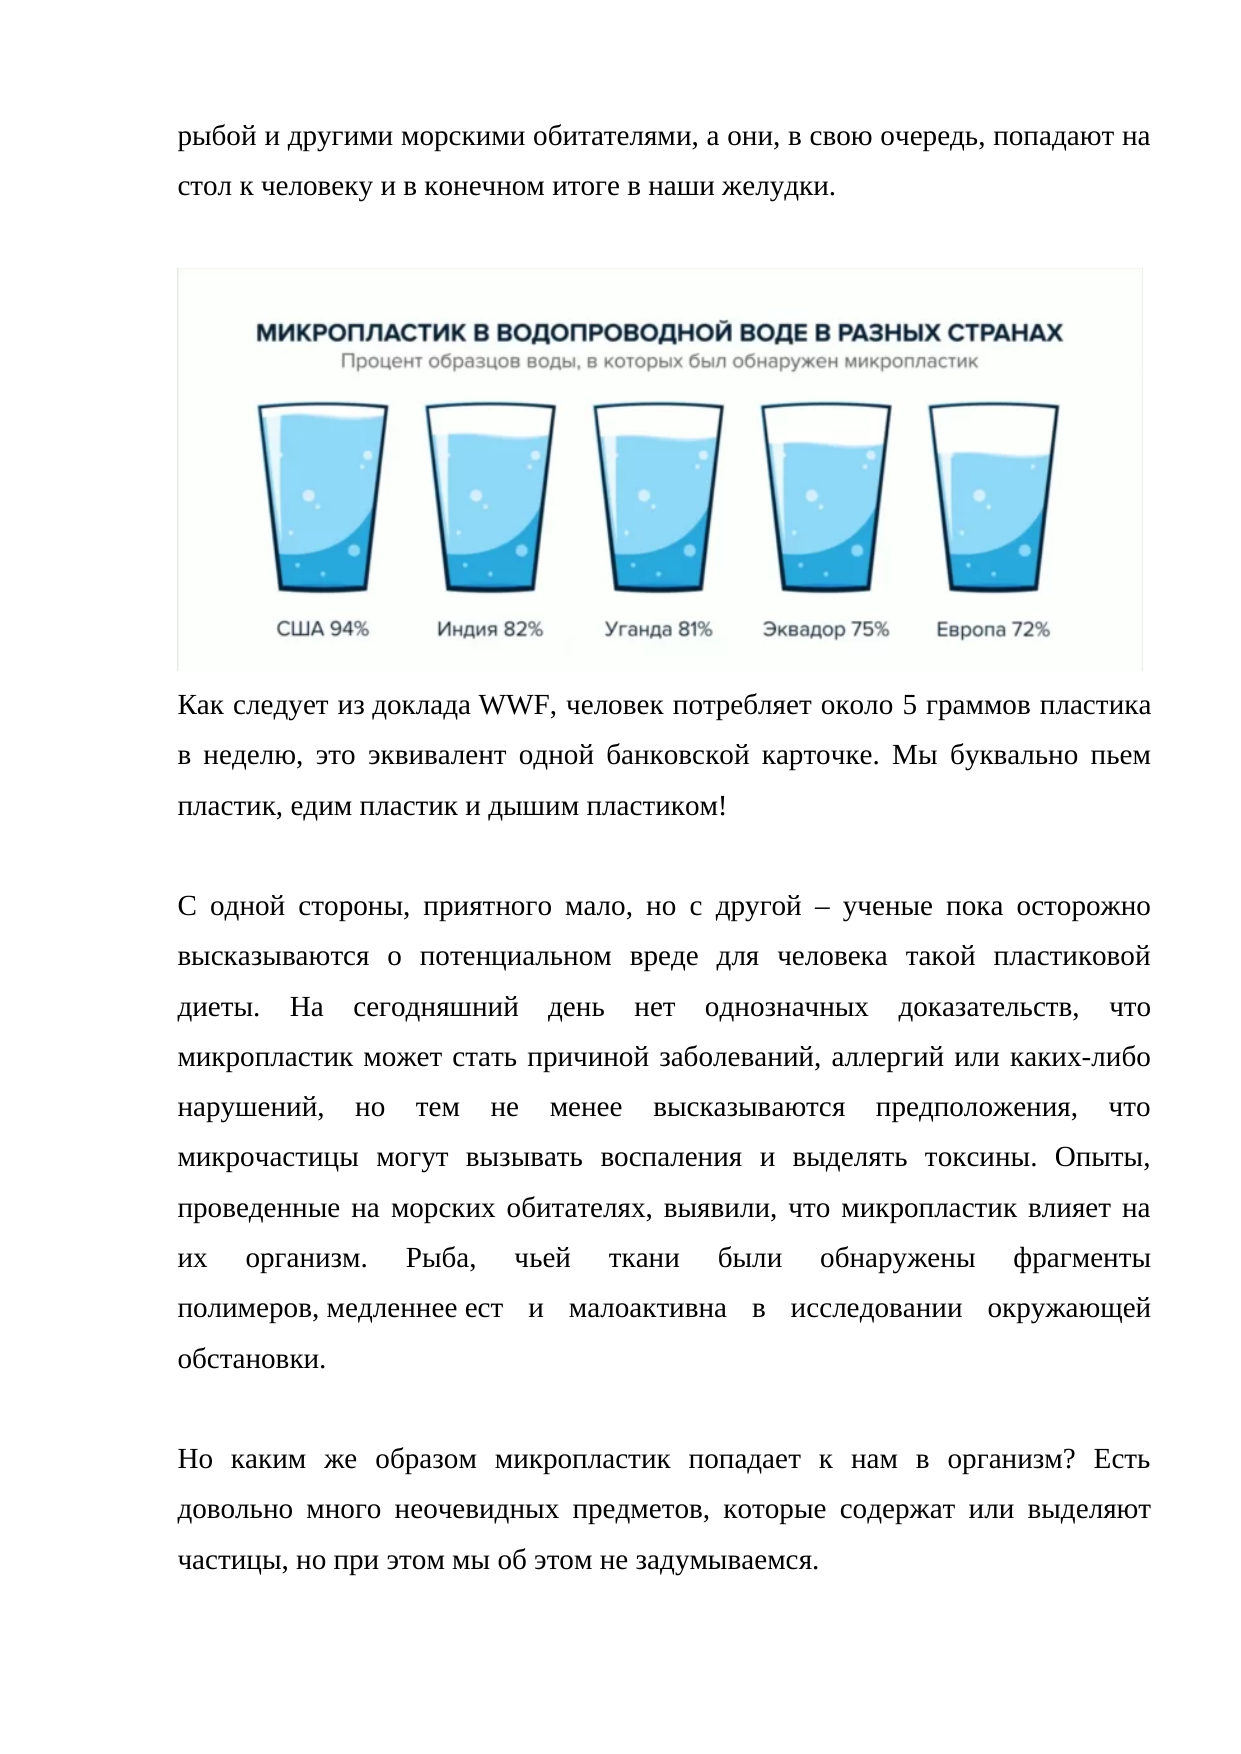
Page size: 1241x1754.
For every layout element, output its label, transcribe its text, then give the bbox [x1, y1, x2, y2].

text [177, 118, 1152, 202]
text С одной стороны, приятного мало, но с другой – ученые пока осторожно высказываются о потенциальном вреде для человека такой пластиковой диеты. На сегодняшний день нет однозначных доказательств, что микропластик может стать причиной заболеваний, аллергий или каких-либо нарушений, но тем не менее высказываются предположения, что микрочастицы могут вызывать воспаления и выделять токсины. Опыты, проведенные на морских обитателях, выявили, что микропластик влияет на их организм. Рыба, чьей ткани были обнаружены фрагменты полимеров, медленнее ест и малоактивна в исследовании окружающей обстановки. [177, 888, 1152, 1374]
text Но каким же образом микропластик попадает к нам в организм? Есть довольно много неочевидных предметов, которые содержат или выделяют частицы, но при этом мы об этом не задумываемся. [177, 1441, 1152, 1575]
picture [177, 268, 1143, 671]
